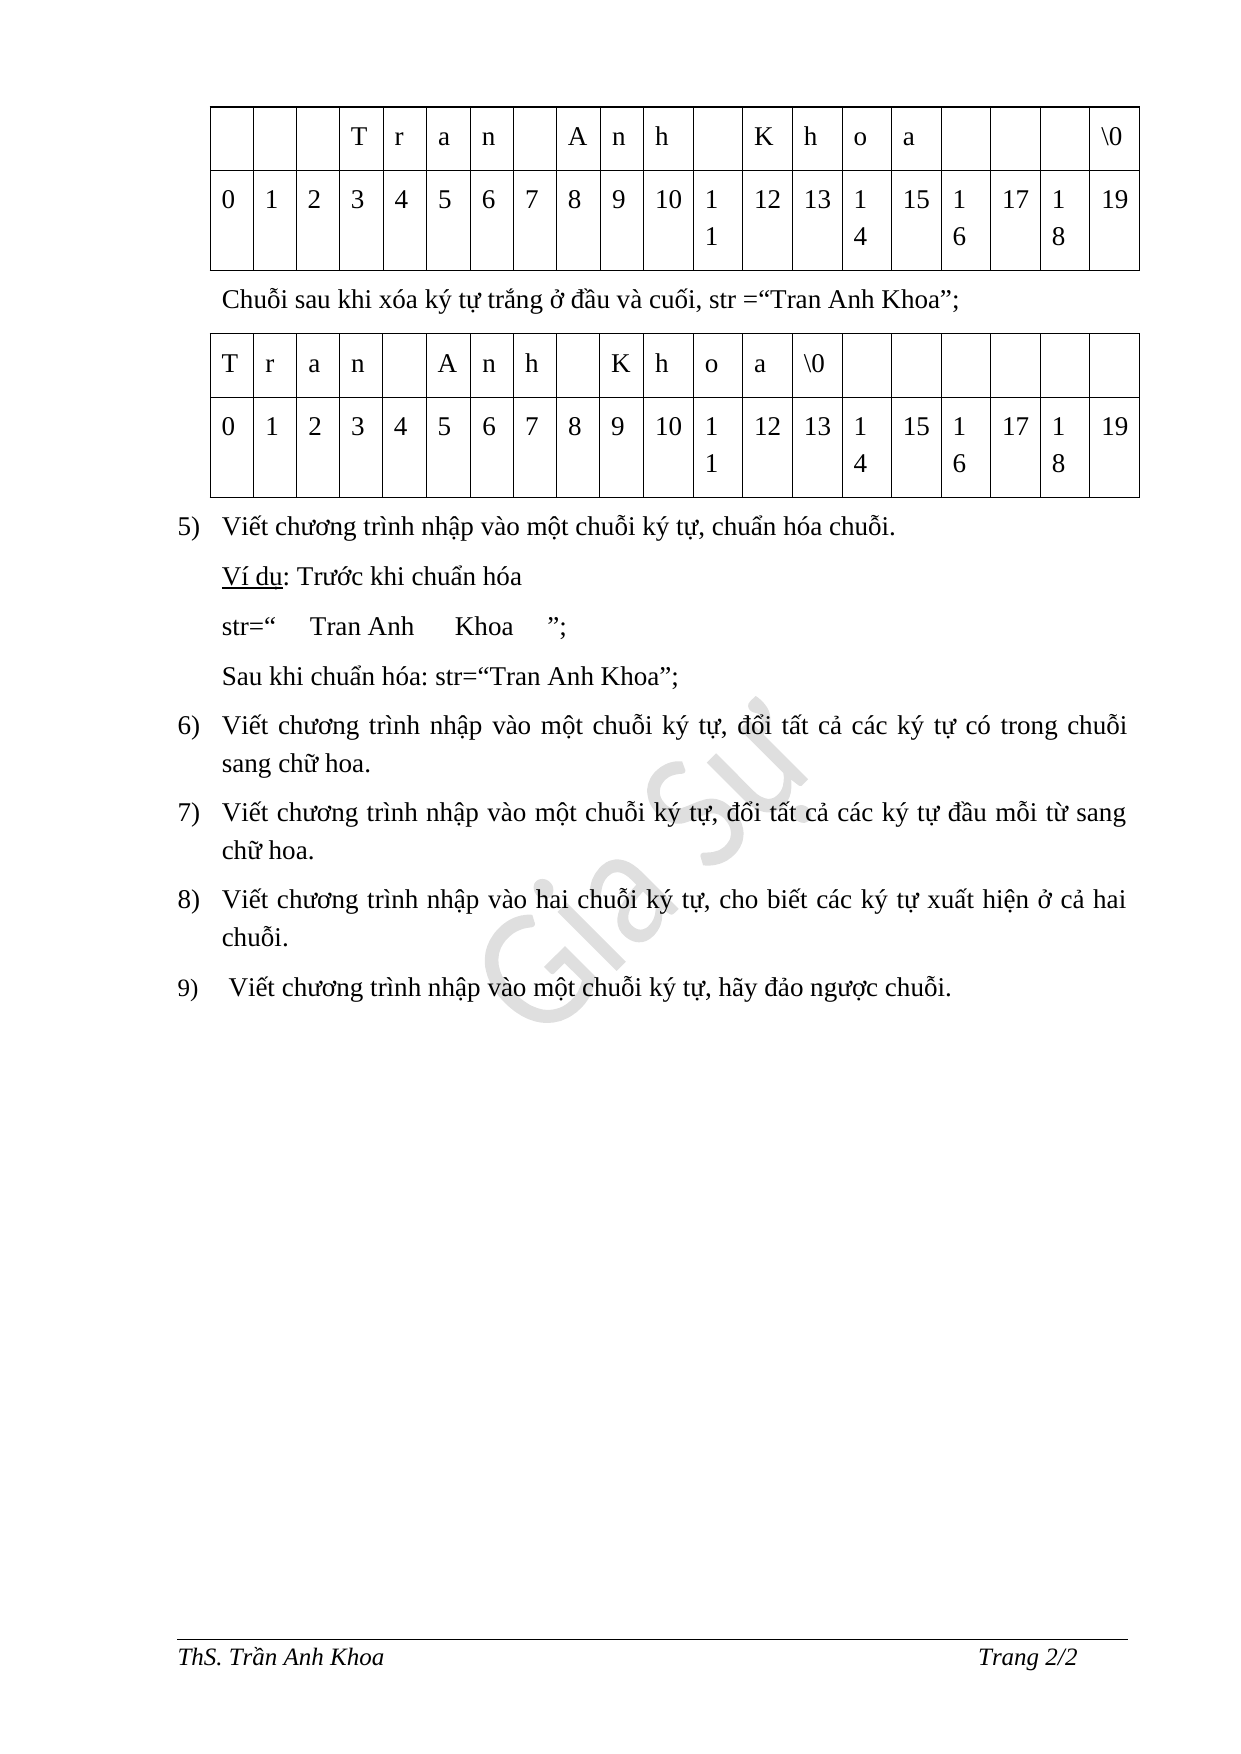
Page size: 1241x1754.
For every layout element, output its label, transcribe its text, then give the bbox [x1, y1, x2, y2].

table_cell 17 [991, 171, 1040, 270]
text Chuỗi sau khi xóa ký tự trắng ở đầu và cuối, str =“Tran Anh Khoa”; [222, 283, 1128, 314]
list Viết chương trình nhập vào một chuỗi ký tự, hãy đảo ngược chuỗi. [177, 971, 1128, 1002]
table_cell 6 [471, 398, 513, 497]
text Ví dụ: Trước khi chuẩn hóa [222, 560, 1128, 591]
list Viết chương trình nhập vào hai chuỗi ký tự, cho biết các ký tự xuất hiện ở cả hai chuỗi. [177, 884, 1128, 952]
table_header h [514, 334, 556, 397]
table_header [892, 334, 941, 397]
table_header a [743, 334, 792, 397]
table_cell 17 [991, 398, 1040, 497]
table_cell 18 [1041, 171, 1089, 270]
table_cell 8 [557, 398, 599, 497]
table_header h [793, 108, 842, 170]
table_header [1041, 108, 1089, 170]
list Viết chương trình nhập vào một chuỗi ký tự, đổi tất cả các ký tự có trong chuỗi sang chữ hoa. [177, 709, 1128, 778]
table_cell 0 [211, 171, 253, 270]
table_cell 3 [340, 398, 382, 497]
table_cell 10 [644, 398, 693, 497]
table_cell 7 [514, 171, 556, 270]
table_header n [601, 108, 643, 170]
table_cell 4 [384, 171, 426, 270]
table_cell 18 [1041, 398, 1089, 497]
table_header r [254, 334, 296, 397]
table_cell 2 [297, 171, 339, 270]
table_cell 13 [793, 398, 842, 497]
table_header \0 [793, 334, 842, 397]
table_header [991, 108, 1040, 170]
table_cell 13 [793, 171, 842, 270]
table_cell 15 [892, 398, 941, 497]
table_cell 5 [427, 171, 470, 270]
table_cell 5 [427, 398, 470, 497]
table_header [254, 108, 296, 170]
table_header [557, 334, 599, 397]
table_cell 6 [471, 171, 513, 270]
table_cell 15 [892, 171, 941, 270]
list Viết chương trình nhập vào một chuỗi ký tự, đổi tất cả các ký tự đầu mỗi từ sang chữ hoa. [177, 797, 1128, 865]
table_header n [340, 334, 382, 397]
table_cell 14 [843, 171, 891, 270]
table_cell 1 [254, 398, 296, 497]
text str=“ Tran Anh Khoa ”; [222, 610, 1128, 641]
table_header [942, 108, 990, 170]
table_header [514, 108, 556, 170]
list Viết chương trình nhập vào một chuỗi ký tự, chuẩn hóa chuỗi. [177, 510, 1128, 541]
table_header [843, 334, 891, 397]
table_cell 0 [211, 398, 253, 497]
table_cell 2 [297, 398, 339, 497]
table_header A [427, 334, 470, 397]
table_header [1041, 334, 1089, 397]
table_cell 16 [942, 398, 990, 497]
table_header h [644, 334, 693, 397]
table_header [297, 108, 339, 170]
table_cell 10 [644, 171, 693, 270]
table_cell 9 [600, 398, 643, 497]
table_cell 8 [557, 171, 600, 270]
table_header h [644, 108, 693, 170]
table_header n [471, 108, 513, 170]
table_header [991, 334, 1040, 397]
table_cell 9 [601, 171, 643, 270]
table_header [383, 334, 426, 397]
table_header [694, 108, 742, 170]
table_header o [694, 334, 742, 397]
table_header n [471, 334, 513, 397]
table_cell 12 [743, 398, 792, 497]
table_header a [427, 108, 470, 170]
table_header T [340, 108, 383, 170]
table_header T [211, 334, 253, 397]
table_cell 19 [1090, 171, 1139, 270]
table_header A [557, 108, 600, 170]
table_cell 11 [694, 171, 742, 270]
table_cell 1 [254, 171, 296, 270]
table_header [211, 108, 253, 170]
table_header a [892, 108, 941, 170]
table_header K [743, 108, 792, 170]
table_header \0 [1090, 108, 1139, 170]
table_header r [384, 108, 426, 170]
table_header a [297, 334, 339, 397]
table_cell 14 [843, 398, 891, 497]
table_cell 3 [340, 171, 383, 270]
table_cell 19 [1090, 398, 1139, 497]
table_cell 11 [694, 398, 742, 497]
text Sau khi chuẩn hóa: str=“Tran Anh Khoa”; [222, 660, 1128, 691]
table_header [942, 334, 990, 397]
table_cell 4 [383, 398, 426, 497]
table_cell 12 [743, 171, 792, 270]
table_header K [600, 334, 643, 397]
table_cell 7 [514, 398, 556, 497]
table_cell 16 [942, 171, 990, 270]
table_header o [843, 108, 891, 170]
table_header [1090, 334, 1139, 397]
